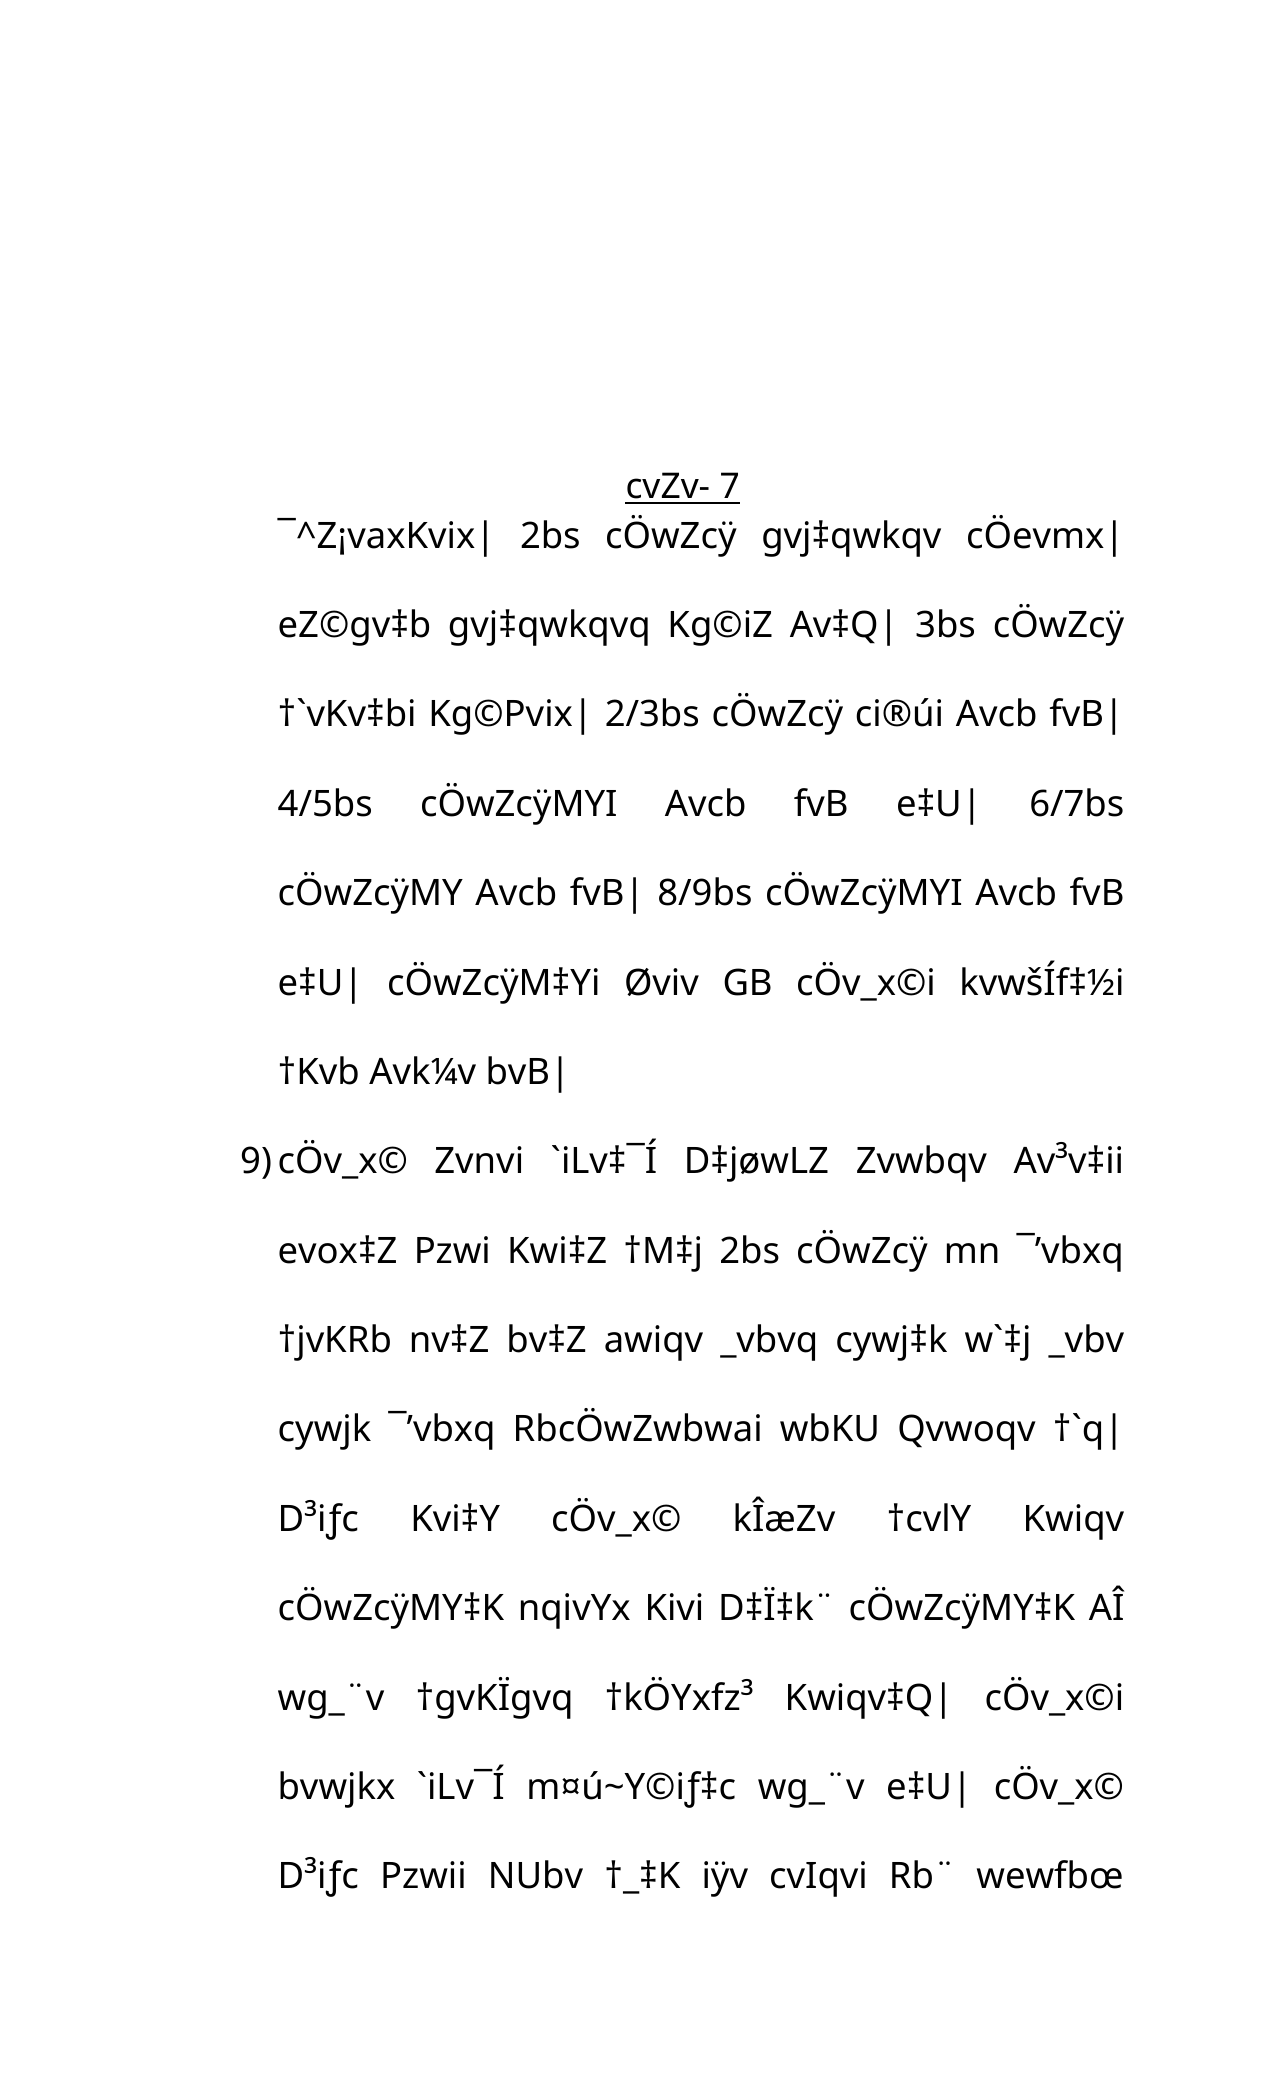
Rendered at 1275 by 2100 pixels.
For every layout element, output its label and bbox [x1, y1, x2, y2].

list [240, 509, 1125, 1095]
list [240, 1135, 1125, 1899]
